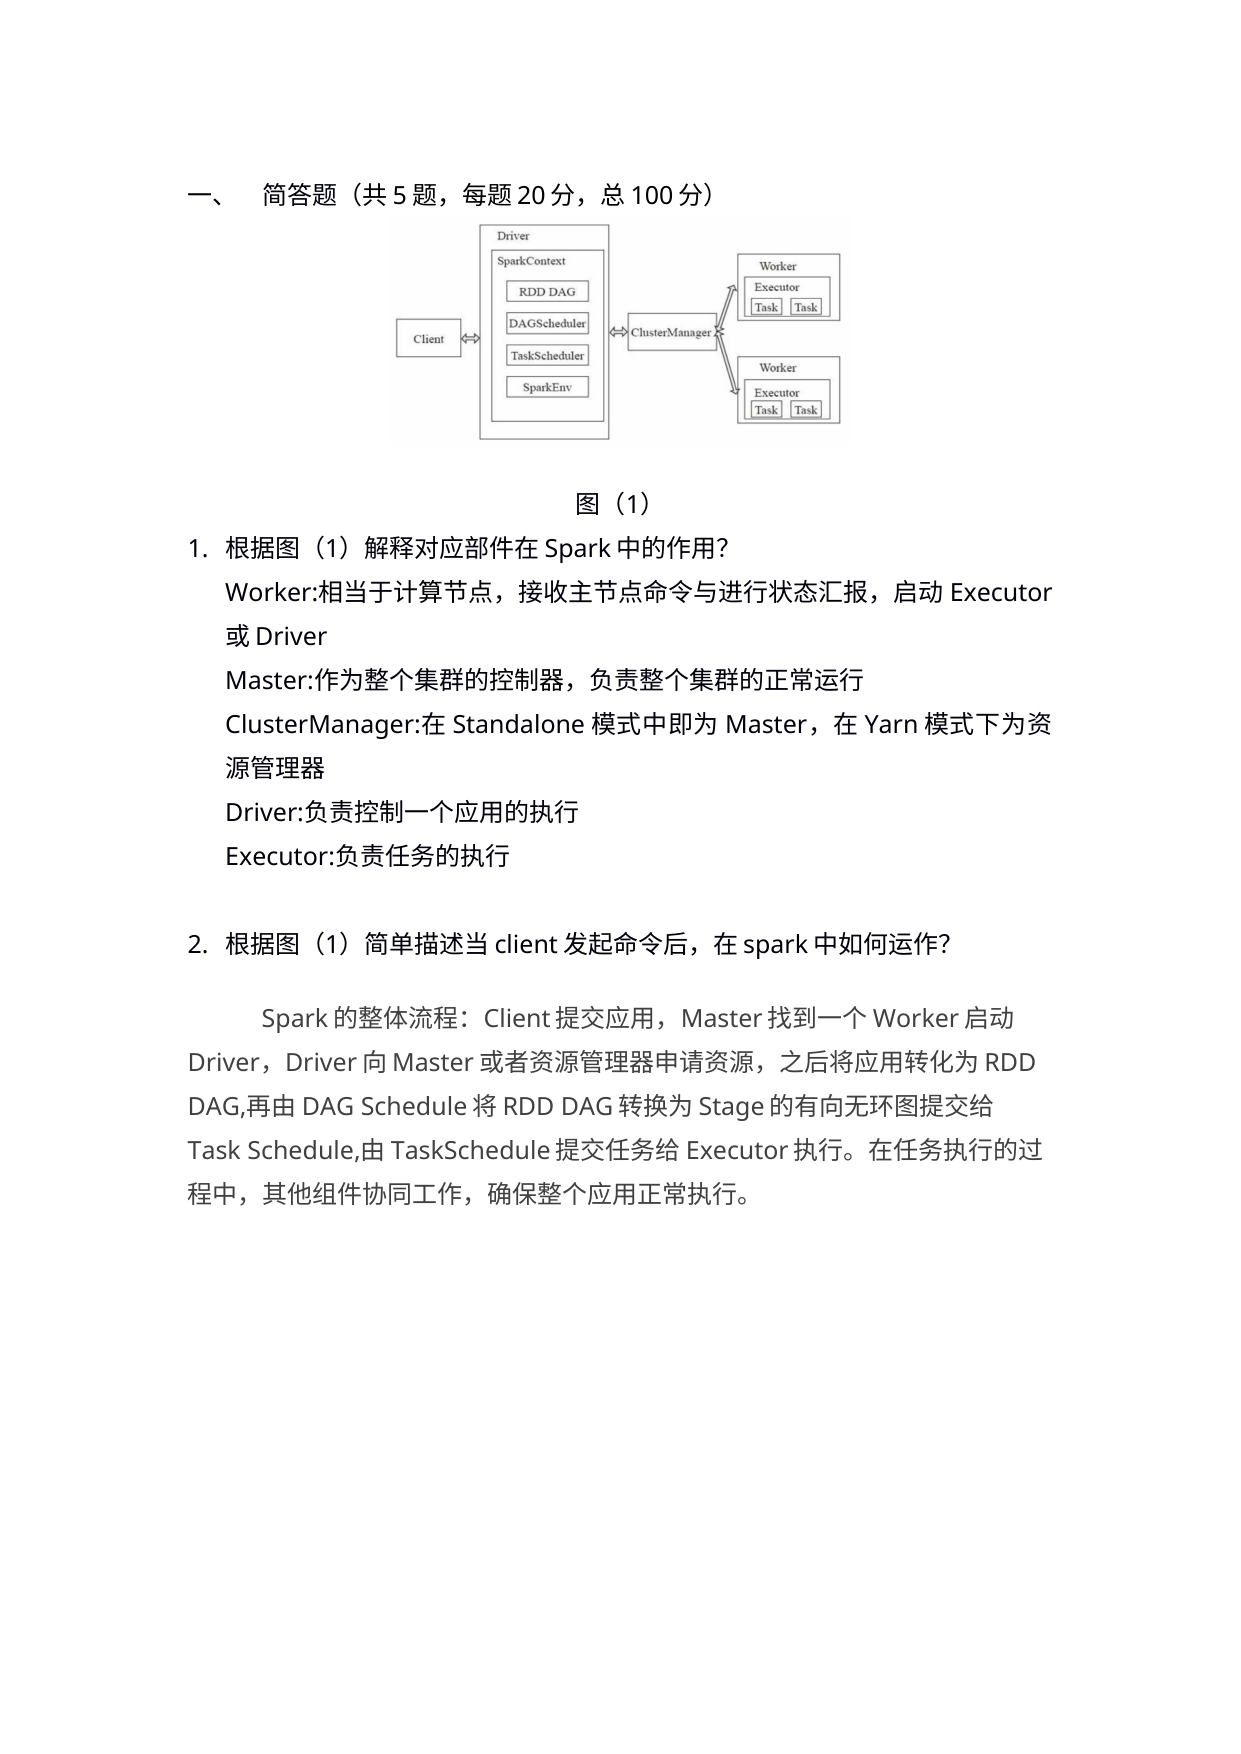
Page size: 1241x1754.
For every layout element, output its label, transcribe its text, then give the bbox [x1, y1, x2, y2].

text Spark的整体流程：Client提交应用，Master找到一个Worker启动Driver，Driver向Master或者资源管理器申请资源，之后将应用转化为RDD DAG,再由DAG Schedule将RDD DAG转换为Stage的有向无环图提交给Task Schedule,由TaskSchedule提交任务给Executor执行。在任务执行的过程中，其他组件协同工作，确保整个应用正常执行。 [187, 994, 1053, 1215]
list Driver:负责控制一个应用的执行 [225, 789, 1053, 833]
list Master:作为整个集群的控制器，负责整个集群的正常运行 [225, 657, 1053, 701]
list 根据图（1）解释对应部件在Spark中的作用？ [187, 524, 1053, 568]
picture [389, 216, 851, 446]
list 简答题（共5题，每题20分，总100分） [187, 172, 1053, 216]
text 图（1） [187, 480, 1053, 524]
list ClusterManager:在Standalone模式中即为Master，在Yarn模式下为资源管理器 [225, 701, 1053, 789]
list Executor:负责任务的执行 [225, 833, 1053, 877]
list 根据图（1）简单描述当client发起命令后，在spark中如何运作？ [187, 921, 1053, 965]
list Worker:相当于计算节点，接收主节点命令与进行状态汇报，启动Executor或Driver [225, 568, 1053, 657]
